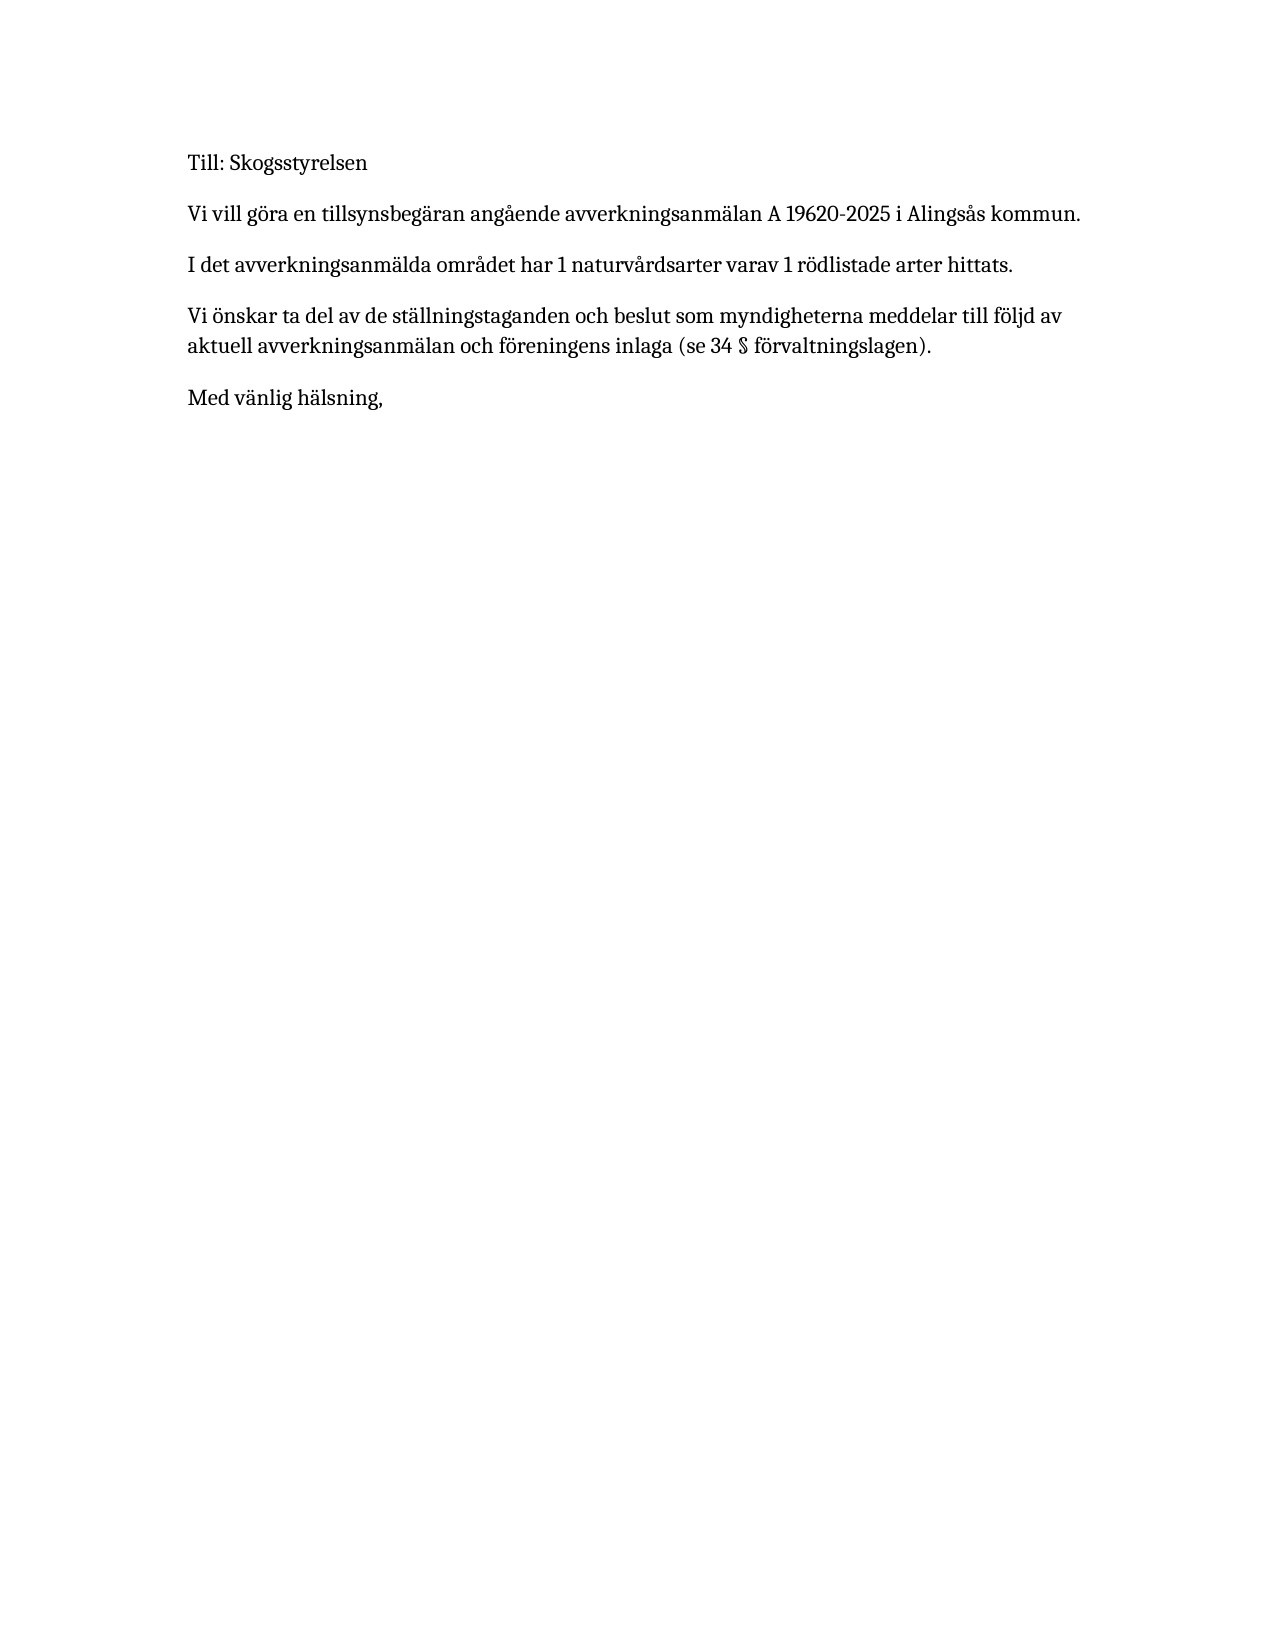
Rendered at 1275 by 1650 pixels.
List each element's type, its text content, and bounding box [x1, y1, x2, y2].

text Vi önskar ta del av de ställningstaganden och beslut som myndigheterna meddelar till följd av aktuell avverkningsanmälan och föreningens inlaga (se 34 § förvaltningslagen). [187, 303, 1087, 360]
text I det avverkningsanmälda området har 1 naturvårdsarter varav 1 rödlistade arter hittats. [187, 252, 1087, 278]
text Vi vill göra en tillsynsbegäran angående avverkningsanmälan A 19620-2025 i Alingsås kommun. [187, 201, 1087, 227]
text Till: Skogsstyrelsen [187, 150, 1087, 176]
text Med vänlig hälsning, [187, 384, 1087, 441]
